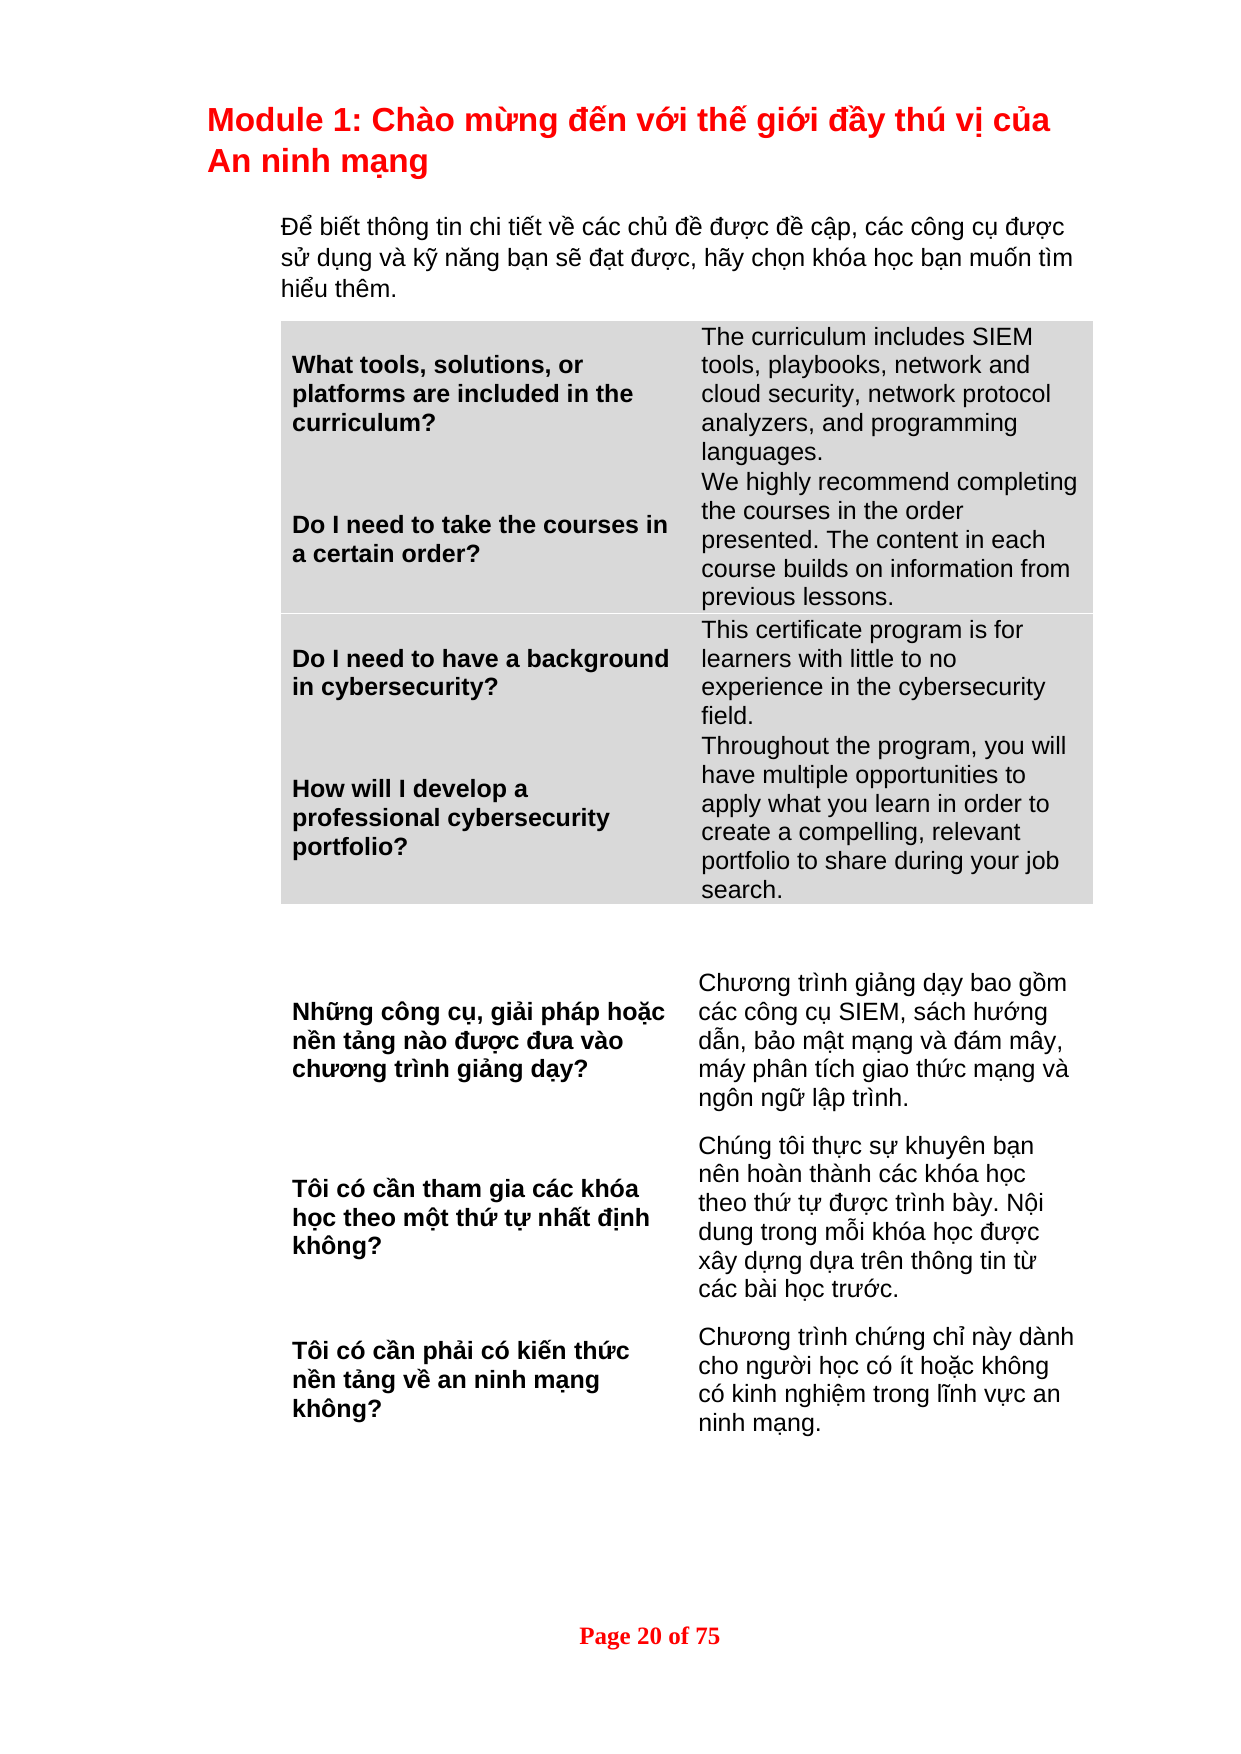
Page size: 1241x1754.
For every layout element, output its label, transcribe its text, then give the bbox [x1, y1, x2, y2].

table_cell Chương trình chứng chỉ này dành cho người học có ít hoặc không có kinh nghiệm trong lĩnh vực an ninh mạng. [687, 1305, 1093, 1454]
table_cell Do I need to have a background in cybersecurity? [281, 614, 690, 731]
text Để biết thông tin chi tiết về các chủ đề được đề cập, các công cụ được sử dụng và kỹ năng bạn sẽ đạt được, hãy chọn khóa học bạn muốn tìm hiểu thêm. [281, 212, 1092, 302]
table_header Chương trình giảng dạy bao gồm các công cụ SIEM, sách hướng dẫn, bảo mật mạng và đám mây, máy phân tích giao thức mạng và ngôn ngữ lập trình. [687, 951, 1093, 1129]
table_header Những công cụ, giải pháp hoặc nền tảng nào được đưa vào chương trình giảng dạy? [281, 951, 687, 1129]
table_cell Do I need to take the courses in a certain order? [281, 465, 690, 613]
table_cell Chúng tôi thực sự khuyên bạn nên hoàn thành các khóa học theo thứ tự được trình bày. Nội dung trong mỗi khóa học được xây dựng dựa trên thông tin từ các bài học trước. [687, 1129, 1093, 1305]
table_cell This certificate program is for learners with little to no experience in the cybersecurity field. [690, 614, 1093, 731]
table_cell Throughout the program, you will have multiple opportunities to apply what you learn in order to create a compelling, relevant portfolio to share during your job search. [690, 731, 1093, 904]
table_header What tools, solutions, or platforms are included in the curriculum? [281, 321, 690, 465]
table_header The curriculum includes SIEM tools, playbooks, network and cloud security, network protocol analyzers, and programming languages. [690, 321, 1093, 465]
table_cell We highly recommend completing the courses in the order presented. The content in each course builds on information from previous lessons. [690, 465, 1093, 613]
table_cell Tôi có cần tham gia các khóa học theo một thứ tự nhất định không? [281, 1129, 687, 1305]
table_cell How will I develop a professional cybersecurity portfolio? [281, 731, 690, 904]
table_cell Tôi có cần phải có kiến ​​thức nền tảng về an ninh mạng không? [281, 1305, 687, 1454]
